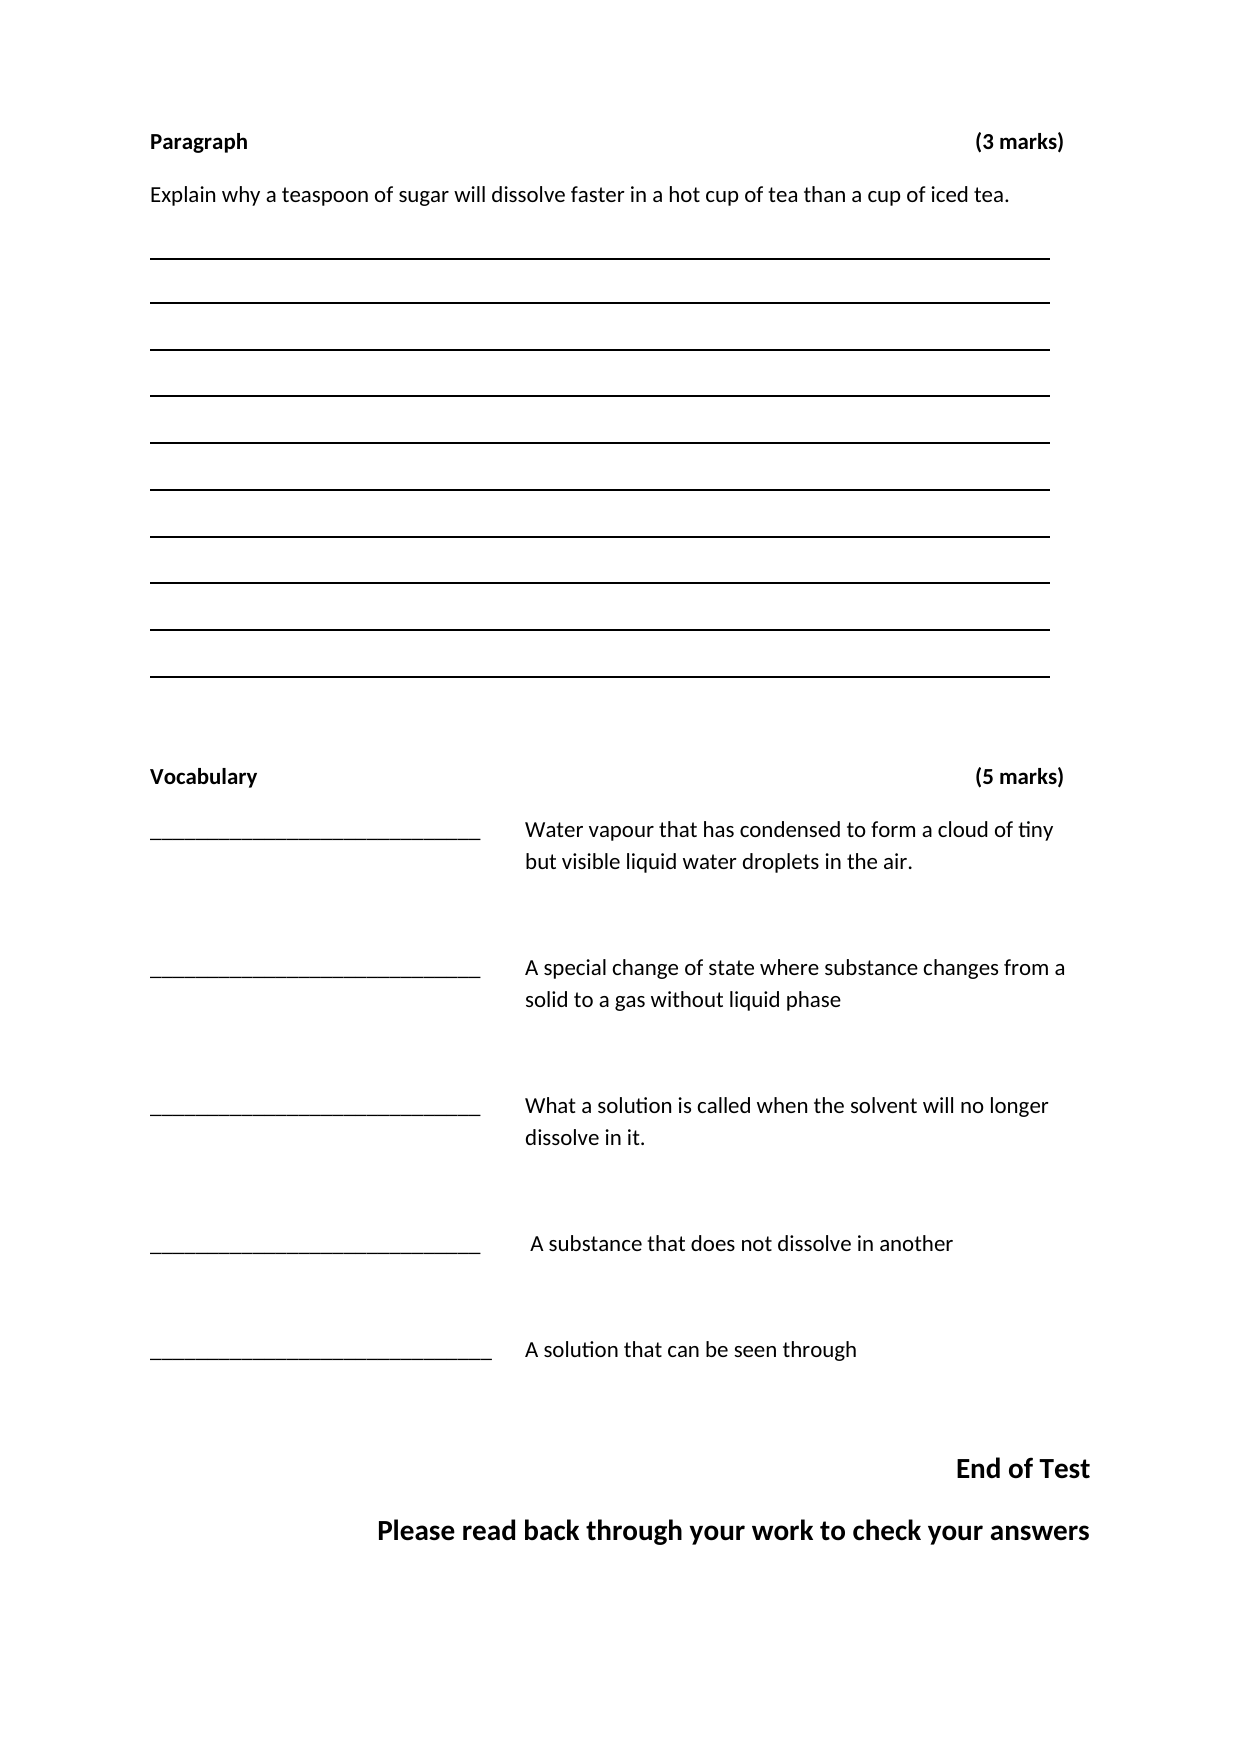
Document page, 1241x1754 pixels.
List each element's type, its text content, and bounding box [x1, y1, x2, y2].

text _____________________________ Water vapour that has condensed to form a cloud of tiny but visible liquid water droplets in the air. [150, 815, 1090, 875]
text End of Test [150, 1450, 1090, 1486]
text Please read back through your work to check your answers [150, 1512, 1090, 1548]
text Explain why a teaspoon of sugar will dissolve faster in a hot cup of tea than a cup of iced tea. [150, 180, 1090, 208]
text Paragraph (3 marks) [150, 127, 1090, 155]
text ______________________________ A solution that can be seen through [150, 1336, 1090, 1363]
text _____________________________ What a solution is called when the solvent will no longer dissolve in it. [150, 1091, 1090, 1151]
text _____________________________ A special change of state where substance changes from a solid to a gas without liquid phase [150, 953, 1090, 1013]
text Vocabulary (5 marks) [150, 762, 1090, 790]
text _____________________________ A substance that does not dissolve in another [150, 1229, 1090, 1257]
